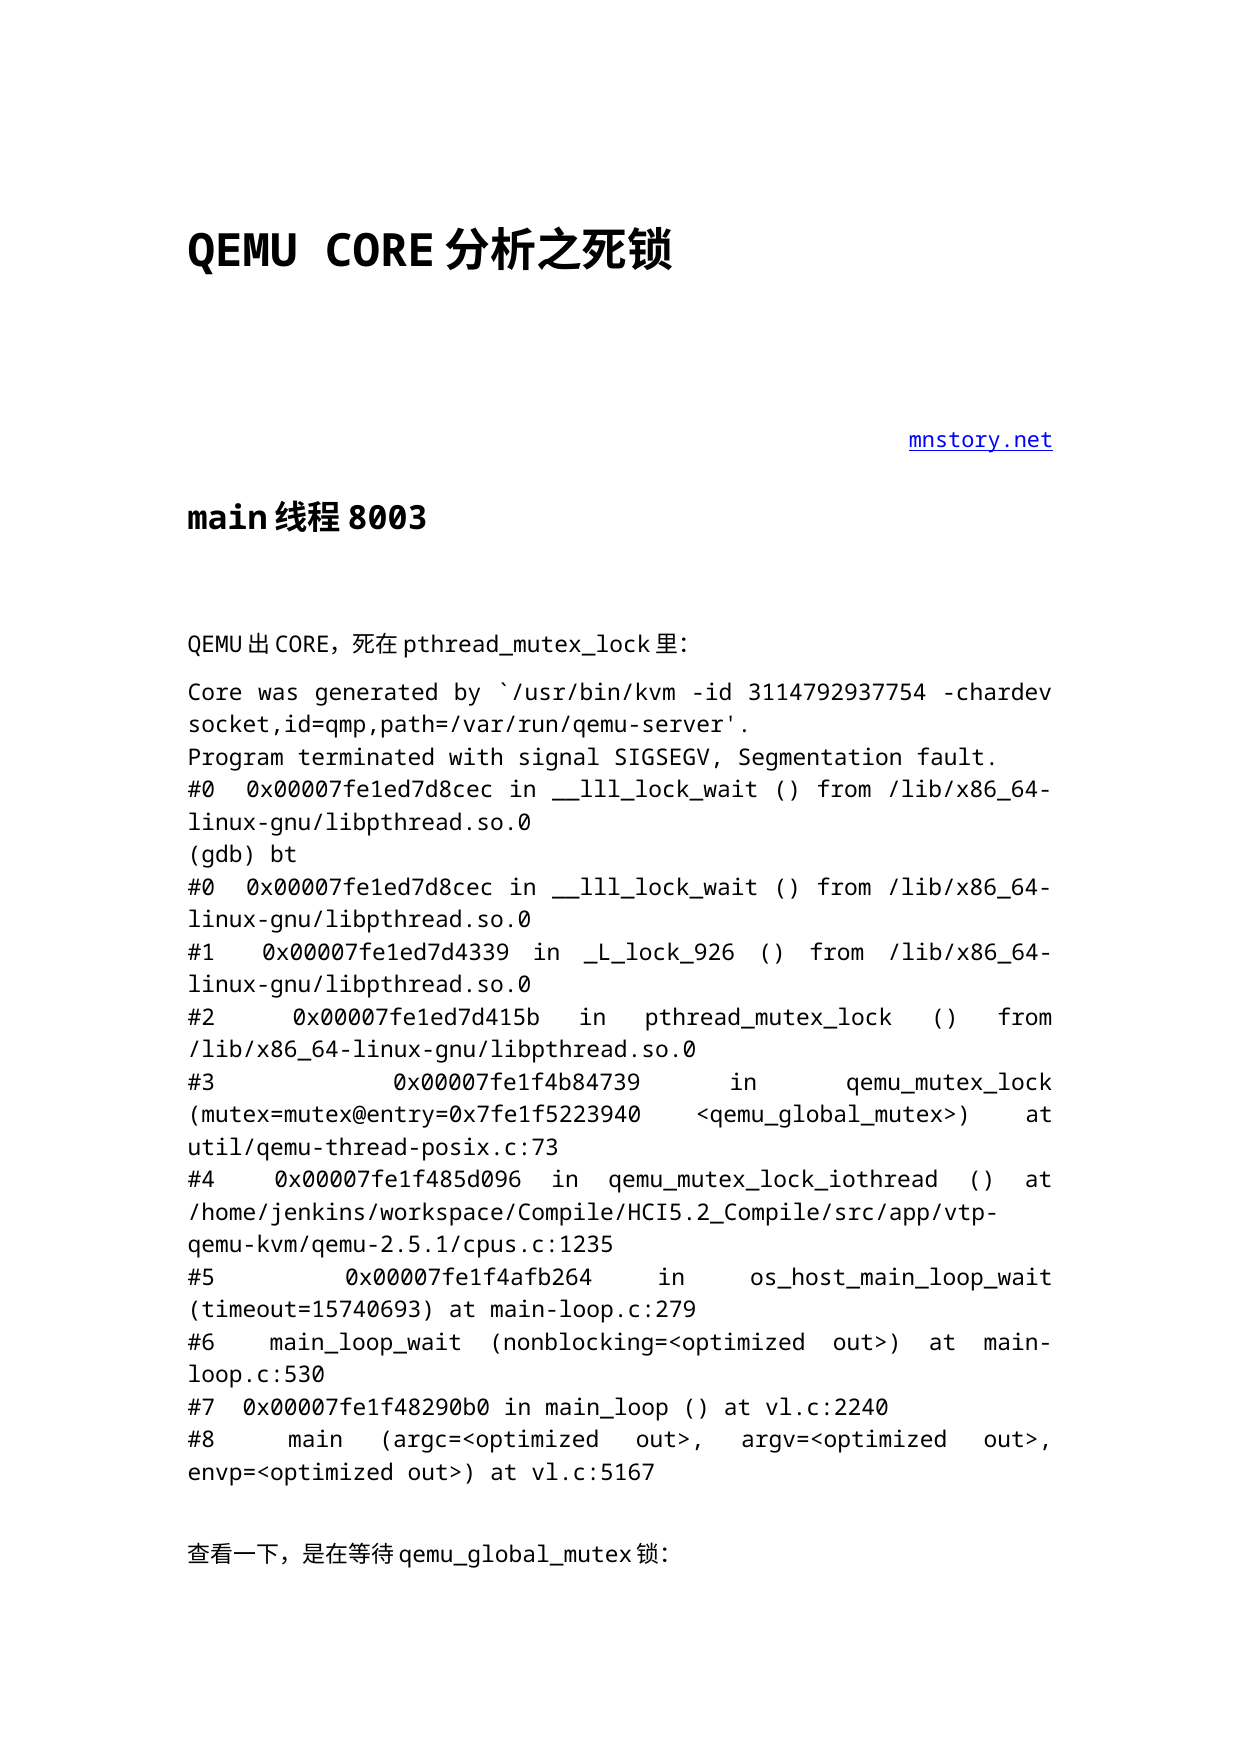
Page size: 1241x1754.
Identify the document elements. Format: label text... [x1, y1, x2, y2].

text #0 0x00007fe1ed7d8cec in __lll_lock_wait () from /lib/x86_64-linux-gnu/libpthread.so.0 [187, 870, 1053, 935]
subtitle main线程8003 [187, 483, 1053, 548]
text (gdb) bt [187, 837, 1053, 870]
text #4 0x00007fe1f485d096 in qemu_mutex_lock_iothread () at /home/jenkins/workspace/Compile/HCI5.2_Compile/src/app/vtp-qemu-kvm/qemu-2.5.1/cpus.c:1235 [187, 1162, 1053, 1260]
text #3 0x00007fe1f4b84739 in qemu_mutex_lock (mutex=mutex@entry=0x7fe1f5223940 <qemu_global_mutex>) at util/qemu-thread-posix.c:73 [187, 1065, 1053, 1162]
text Program terminated with signal SIGSEGV, Segmentation fault. [187, 740, 1053, 772]
text Core was generated by `/usr/bin/kvm -id 3114792937754 -chardev socket,id=qmp,path=/var/run/qemu-server'. [187, 675, 1053, 740]
text #8 main (argc=<optimized out>, argv=<optimized out>, envp=<optimized out>) at vl.c:5167 [187, 1422, 1053, 1487]
text 查看一下，是在等待qemu_global_mutex锁： [187, 1520, 1053, 1585]
text #0 0x00007fe1ed7d8cec in __lll_lock_wait () from /lib/x86_64-linux-gnu/libpthread.so.0 [187, 772, 1053, 837]
text #7 0x00007fe1f48290b0 in main_loop () at vl.c:2240 [187, 1390, 1053, 1422]
text #6 main_loop_wait (nonblocking=<optimized out>) at main-loop.c:530 [187, 1325, 1053, 1390]
text mnstory.net [187, 423, 1053, 456]
text #2 0x00007fe1ed7d415b in pthread_mutex_lock () from /lib/x86_64-linux-gnu/libpthread.so.0 [187, 1000, 1053, 1065]
text QEMU出CORE，死在pthread_mutex_lock里： [187, 610, 1053, 675]
subtitle QEMU CORE分析之死锁 [187, 197, 1053, 295]
text #1 0x00007fe1ed7d4339 in _L_lock_926 () from /lib/x86_64-linux-gnu/libpthread.so.0 [187, 935, 1053, 1000]
text #5 0x00007fe1f4afb264 in os_host_main_loop_wait (timeout=15740693) at main-loop.c:279 [187, 1260, 1053, 1325]
